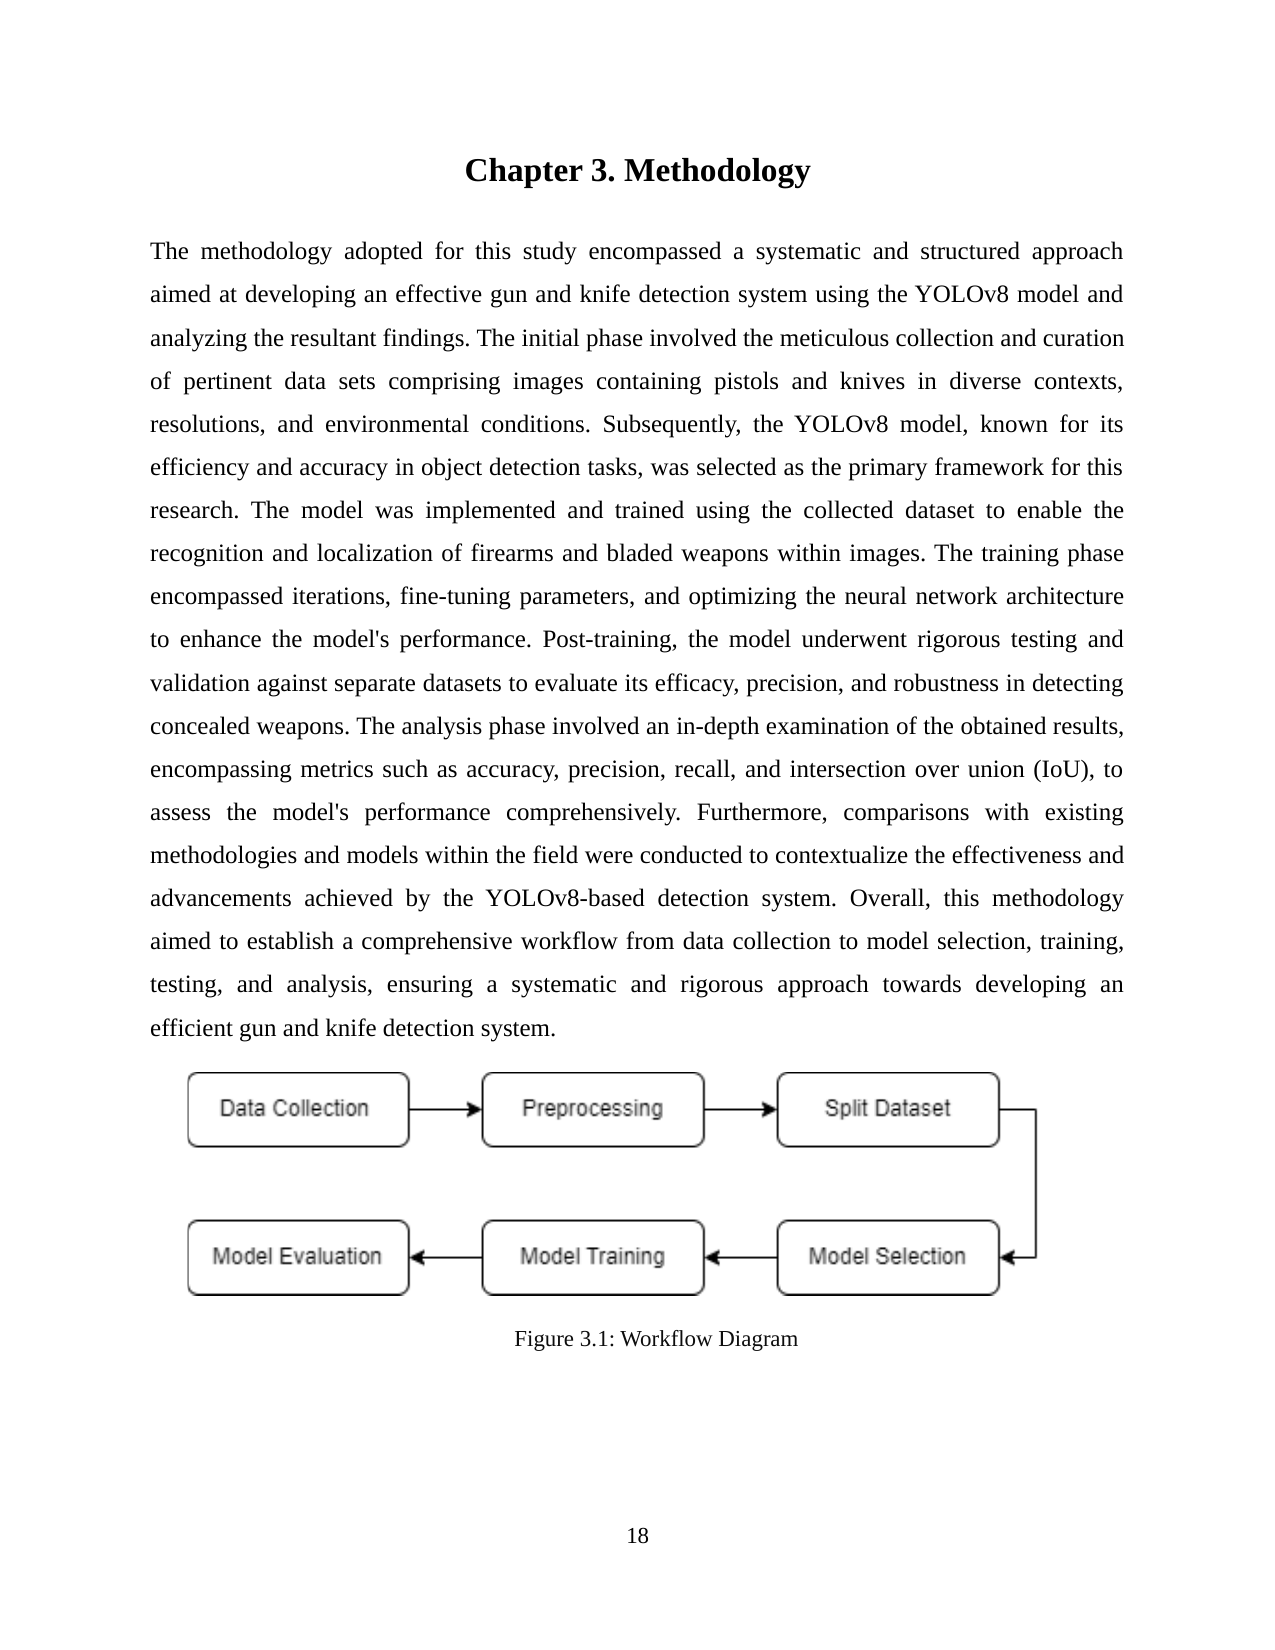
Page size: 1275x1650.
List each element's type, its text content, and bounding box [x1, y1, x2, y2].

picture [187, 1072, 1052, 1296]
text The methodology adopted for this study encompassed a systematic and structured approach aimed at developing an effective gun and knife detection system using the YOLOv8 model and analyzing the resultant findings. The initial phase involved the meticulous collection and curation of pertinent data sets comprising images containing pistols and knives in diverse contexts, resolutions, and environmental conditions. Subsequently, the YOLOv8 model, known for its efficiency and accuracy in object detection tasks, was selected as the primary framework for this research. The model was implemented and trained using the collected dataset to enable the recognition and localization of firearms and bladed weapons within images. The training phase encompassed iterations, fine-tuning parameters, and optimizing the neural network architecture to enhance the model's performance. Post-training, the model underwent rigorous testing and validation against separate datasets to evaluate its efficacy, precision, and robustness in detecting concealed weapons. The analysis phase involved an in-depth examination of the obtained results, encompassing metrics such as accuracy, precision, recall, and intersection over union (IoU), to assess the model's performance comprehensively. Furthermore, comparisons with existing methodologies and models within the field were conducted to contextualize the effectiveness and advancements achieved by the YOLOv8-based detection system. Overall, this methodology aimed to establish a comprehensive workflow from data collection to model selection, training, testing, and analysis, ensuring a systematic and rigorous approach towards developing an efficient gun and knife detection system. [150, 236, 1125, 1041]
subtitle Chapter 3. Methodology [150, 150, 1125, 188]
text Figure 3.1: Workflow Diagram [150, 1325, 1125, 1352]
